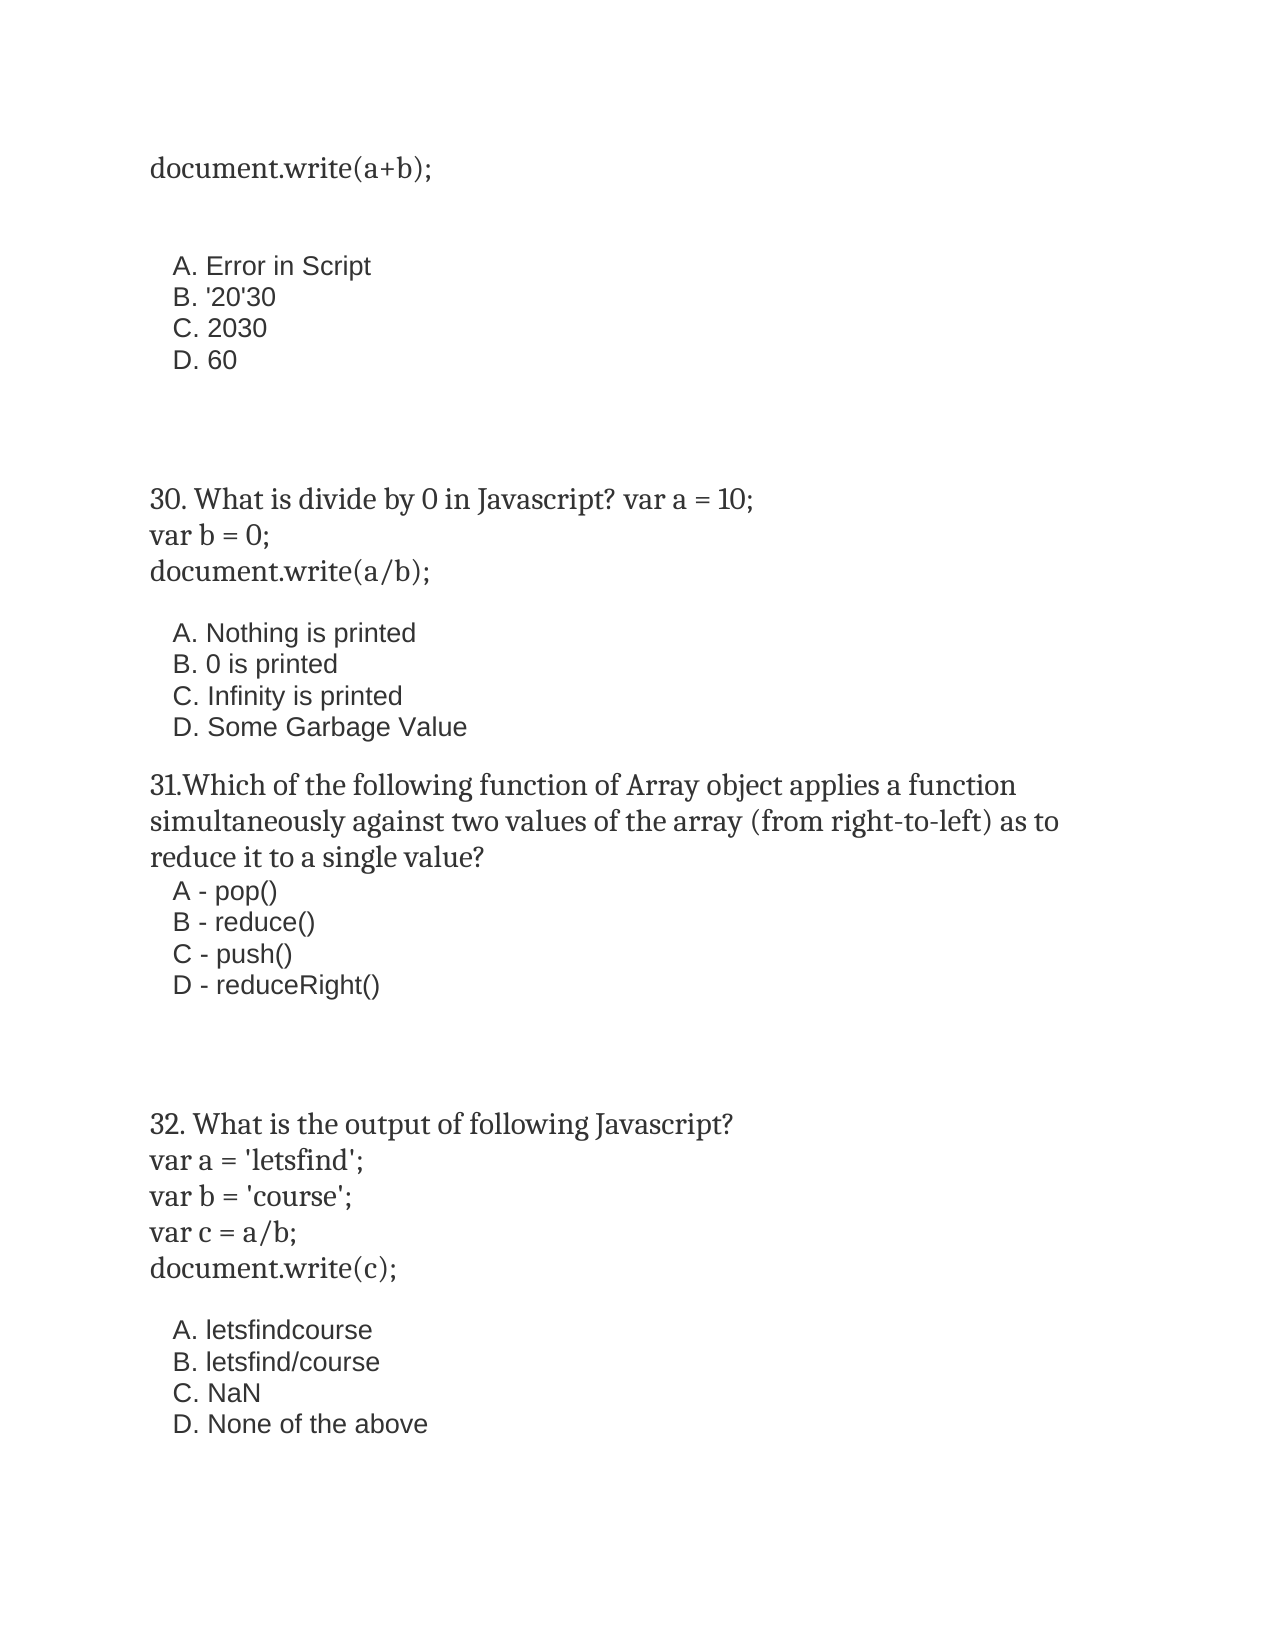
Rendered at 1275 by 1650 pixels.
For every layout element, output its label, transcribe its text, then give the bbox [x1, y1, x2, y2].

text 32. What is the output of following Javascript? var a = 'letsfind'; var b = 'course'; var c = a/b; document.write(c); [150, 1107, 1125, 1314]
text A. Error in Script B. '20'30 C. 2030 D. 60 [172, 250, 1125, 403]
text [150, 150, 1125, 250]
text 31.Which of the following function of Array object applies a function simultaneously against two values of the array (from right-to-left) as to reduce it to a single value? [150, 767, 1125, 875]
text A. Nothing is printed B. 0 is printed C. Infinity is printed D. Some Garbage Value [172, 617, 1125, 742]
text 30. What is divide by 0 in Javascript? var a = 10; var b = 0; document.write(a/b); [150, 481, 1125, 617]
text A. letsfindcourse B. letsfind/course C. NaN D. None of the above [172, 1314, 1125, 1439]
text A - pop() B - reduce() C - push() D - reduceRight() [172, 875, 1125, 1028]
